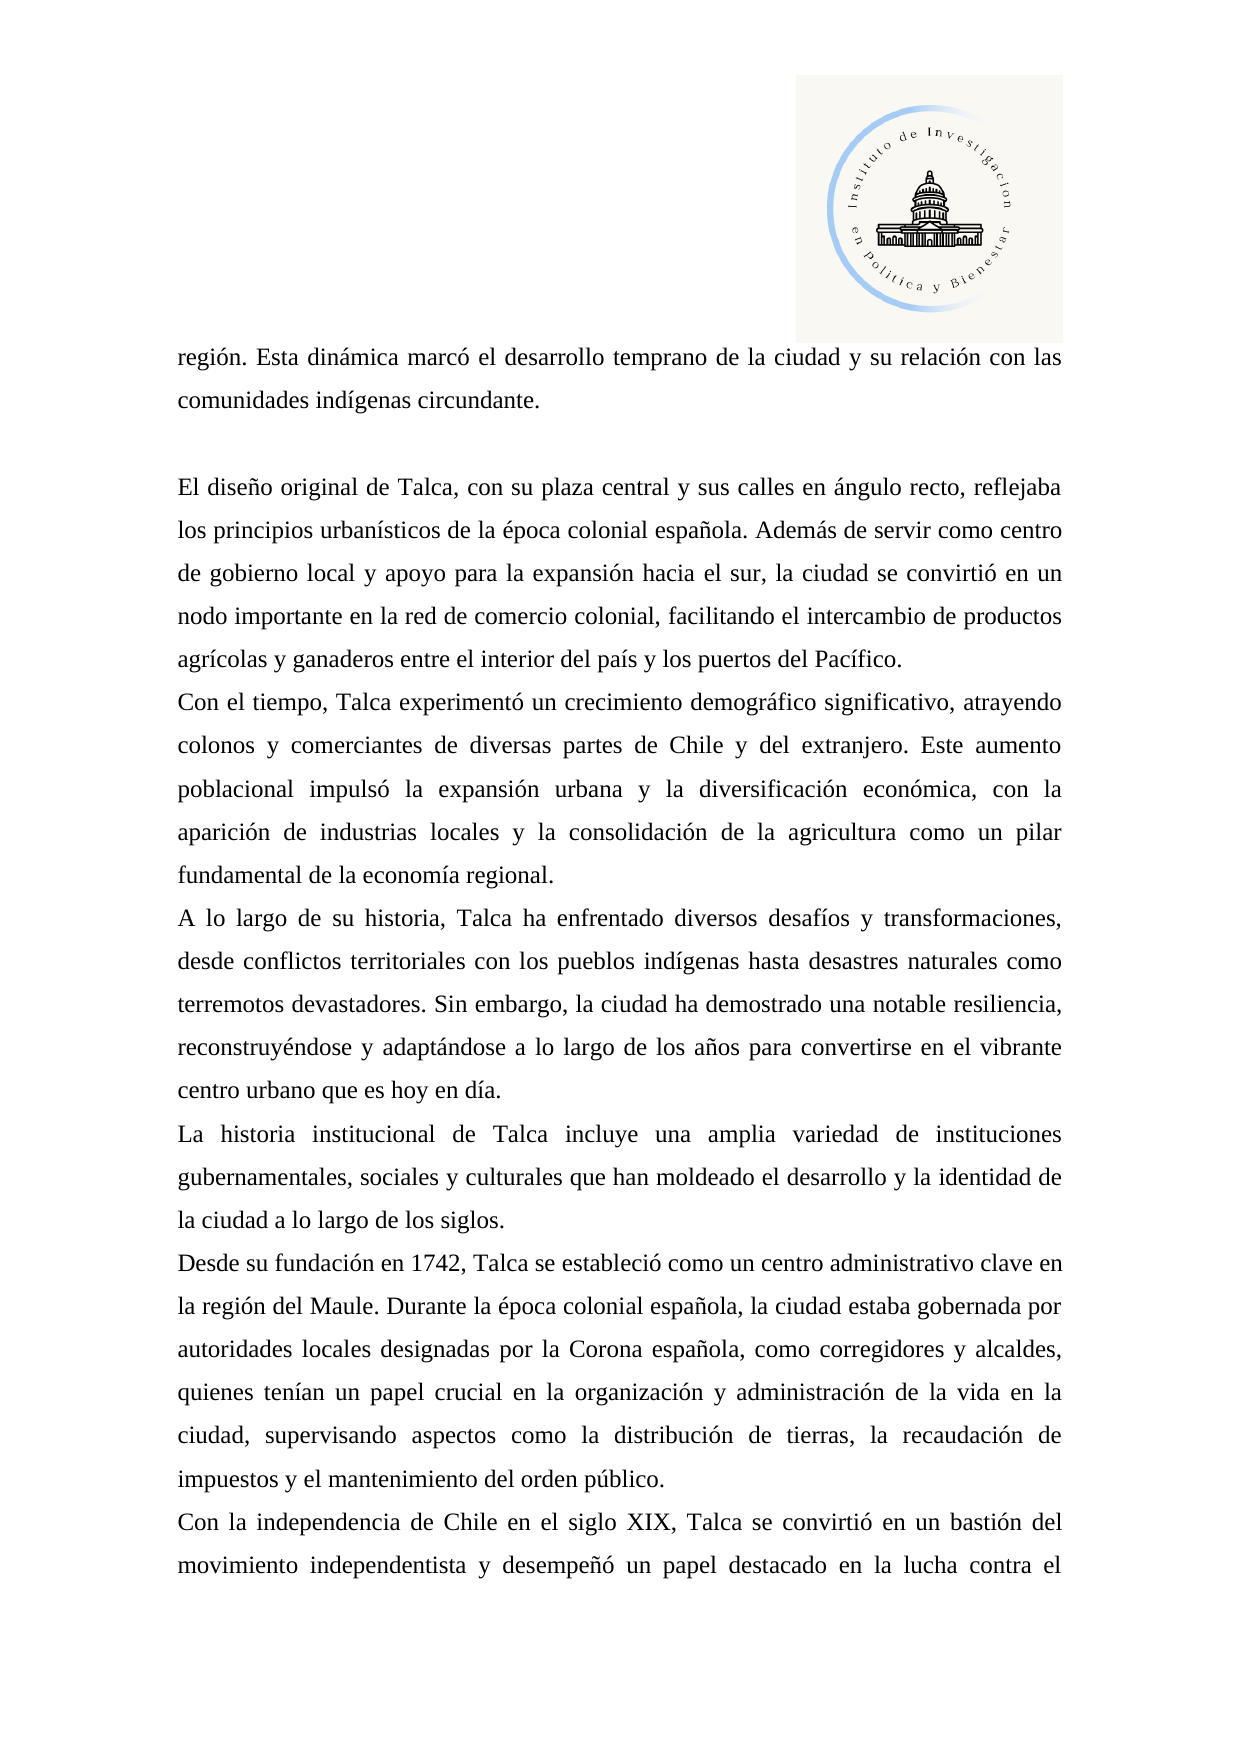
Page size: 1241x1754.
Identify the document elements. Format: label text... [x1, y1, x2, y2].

text La historia institucional de Talca incluye una amplia variedad de instituciones gubernamentales, sociales y culturales que han moldeado el desarrollo y la identidad de la ciudad a lo largo de los siglos. [177, 1119, 1063, 1234]
text Con el tiempo, Talca experimentó un crecimiento demográfico significativo, atrayendo colonos y comerciantes de diversas partes de Chile y del extranjero. Este aumento poblacional impulsó la expansión urbana y la diversificación económica, con la aparición de industrias locales y la consolidación de la agricultura como un pilar fundamental de la economía regional. [177, 687, 1063, 889]
text Desde su fundación en 1742, Talca se estableció como un centro administrativo clave en la región del Maule. Durante la época colonial española, la ciudad estaba gobernada por autoridades locales designadas por la Corona española, como corregidores y alcaldes, quienes tenían un papel crucial en la organización y administración de la vida en la ciudad, supervisando aspectos como la distribución de tierras, la recaudación de impuestos y el mantenimiento del orden público. [177, 1248, 1063, 1492]
text El diseño original de Talca, con su plaza central y sus calles en ángulo recto, reflejaba los principios urbanísticos de la época colonial española. Además de servir como centro de gobierno local y apoyo para la expansión hacia el sur, la ciudad se convirtió en un nodo importante en la red de comercio colonial, facilitando el intercambio de productos agrícolas y ganaderos entre el interior del país y los puertos del Pacífico. [177, 472, 1063, 673]
text A lo largo de su historia, Talca ha enfrentado diversos desafíos y transformaciones, desde conflictos territoriales con los pueblos indígenas hasta desastres naturales como terremotos devastadores. Sin embargo, la ciudad ha demostrado una notable resiliencia, reconstruyéndose y adaptándose a lo largo de los años para convertirse en el vibrante centro urbano que es hoy en día. [177, 903, 1063, 1104]
picture [795, 75, 1064, 343]
